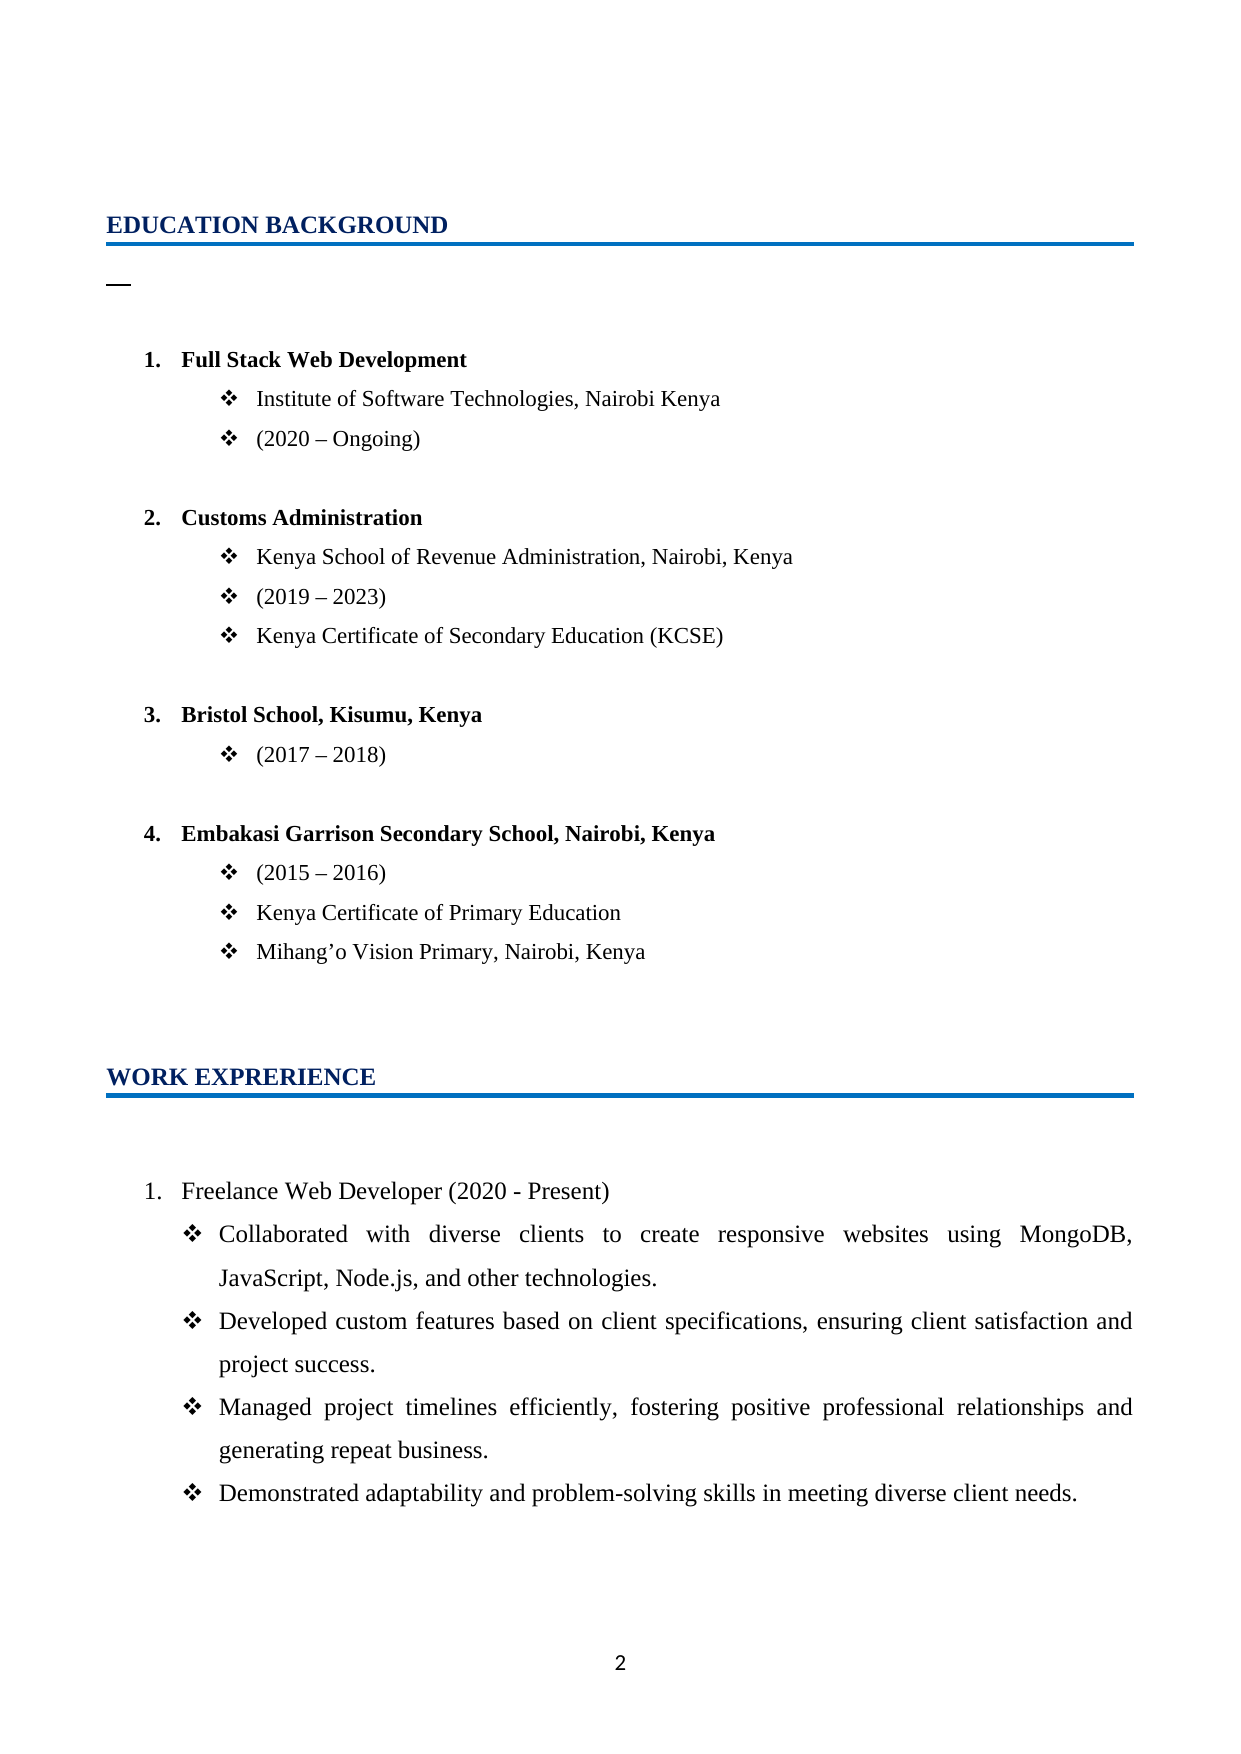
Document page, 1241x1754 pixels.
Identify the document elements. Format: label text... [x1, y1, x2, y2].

list Kenya Certificate of Primary Education [219, 899, 1134, 925]
list Collaborated with diverse clients to create responsive websites using MongoDB, JavaScript, Node.js, and other technologies. [181, 1219, 1134, 1291]
list Customs Administration [144, 504, 1134, 530]
list Kenya Certificate of Secondary Education (KCSE) [219, 622, 1134, 649]
list Demonstrated adaptability and problem-solving skills in meeting diverse client needs. [181, 1478, 1134, 1507]
list (2017 – 2018) [219, 741, 1134, 767]
list Freelance Web Developer (2020 - Present) [144, 1176, 1134, 1205]
list (2020 – Ongoing) [219, 425, 1134, 451]
list Institute of Software Technologies, Nairobi Kenya [219, 386, 1134, 412]
list Embakasi Garrison Secondary School, Nairobi, Kenya [144, 820, 1134, 846]
list Kenya School of Revenue Administration, Nairobi, Kenya [219, 543, 1134, 570]
list Bristol School, Kisumu, Kenya [144, 701, 1134, 728]
list Mihang’o Vision Primary, Nairobi, Kenya [219, 938, 1134, 964]
text WORK EXPRERIENCE [106, 1062, 1134, 1093]
list Developed custom features based on client specifications, ensuring client satisfaction and project success. [181, 1306, 1134, 1378]
text EDUCATION BACKGROUND [106, 211, 1134, 242]
list Managed project timelines efficiently, fostering positive professional relationships and generating repeat business. [181, 1392, 1134, 1464]
list (2019 – 2023) [219, 583, 1134, 609]
list Full Stack Web Development [144, 346, 1134, 372]
list (2015 – 2016) [219, 859, 1134, 886]
